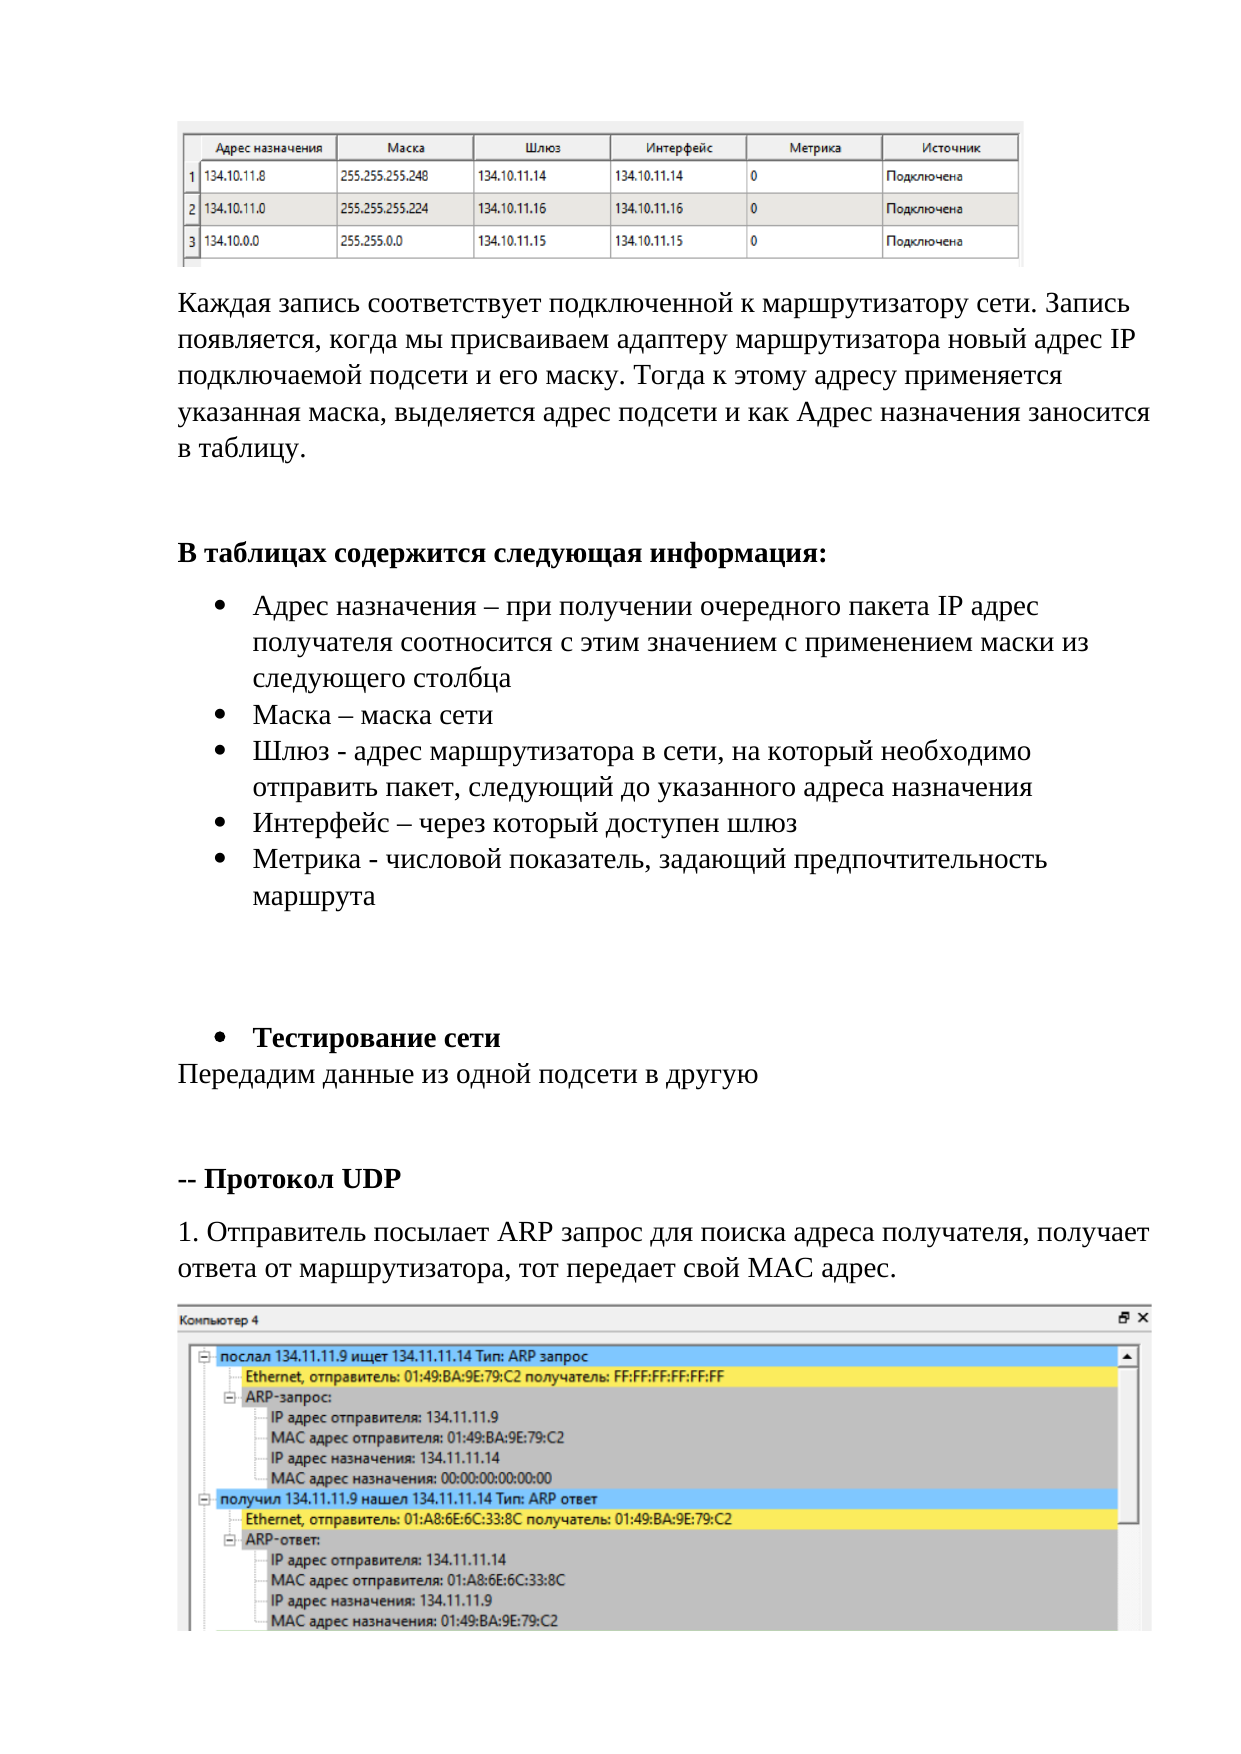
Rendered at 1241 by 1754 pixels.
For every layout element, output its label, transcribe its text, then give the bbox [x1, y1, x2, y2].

text Передадим данные из одной подсети в другую [177, 1056, 1152, 1089]
list Адрес назначения – при получении очередного пакета IP адрес получателя соотносится с этим значением с применением маски из следующего столбца [215, 588, 1152, 694]
list Маска – маска сети [215, 697, 1152, 730]
picture [177, 118, 1024, 267]
text -- Протокол UDP [177, 1162, 1152, 1195]
text В таблицах содержится следующая информация: [177, 535, 1152, 569]
list Интерфейс – через который доступен шлюз [215, 805, 1152, 839]
text 1. Отправитель посылает ARP запрос для поиска адреса получателя, получает ответа от маршрутизатора, тот передает свой MAC адрес. [177, 1214, 1152, 1284]
list Тестирование сети [215, 1020, 1152, 1053]
list Шлюз - адрес маршрутизатора в сети, на который необходимо отправить пакет, следующий до указанного адреса назначения [215, 733, 1152, 803]
list Метрика - числовой показатель, задающий предпочтительность маршрута [215, 842, 1152, 911]
picture [177, 1303, 1152, 1631]
text Каждая запись соответствует подключенной к маршрутизатору сети. Запись появляется, когда мы присваиваем адаптеру маршрутизатора новый адрес IP подключаемой подсети и его маску. Тогда к этому адресу применяется указанная маска, выделяется адрес подсети и как Адрес назначения заносится в таблицу. [177, 285, 1152, 463]
